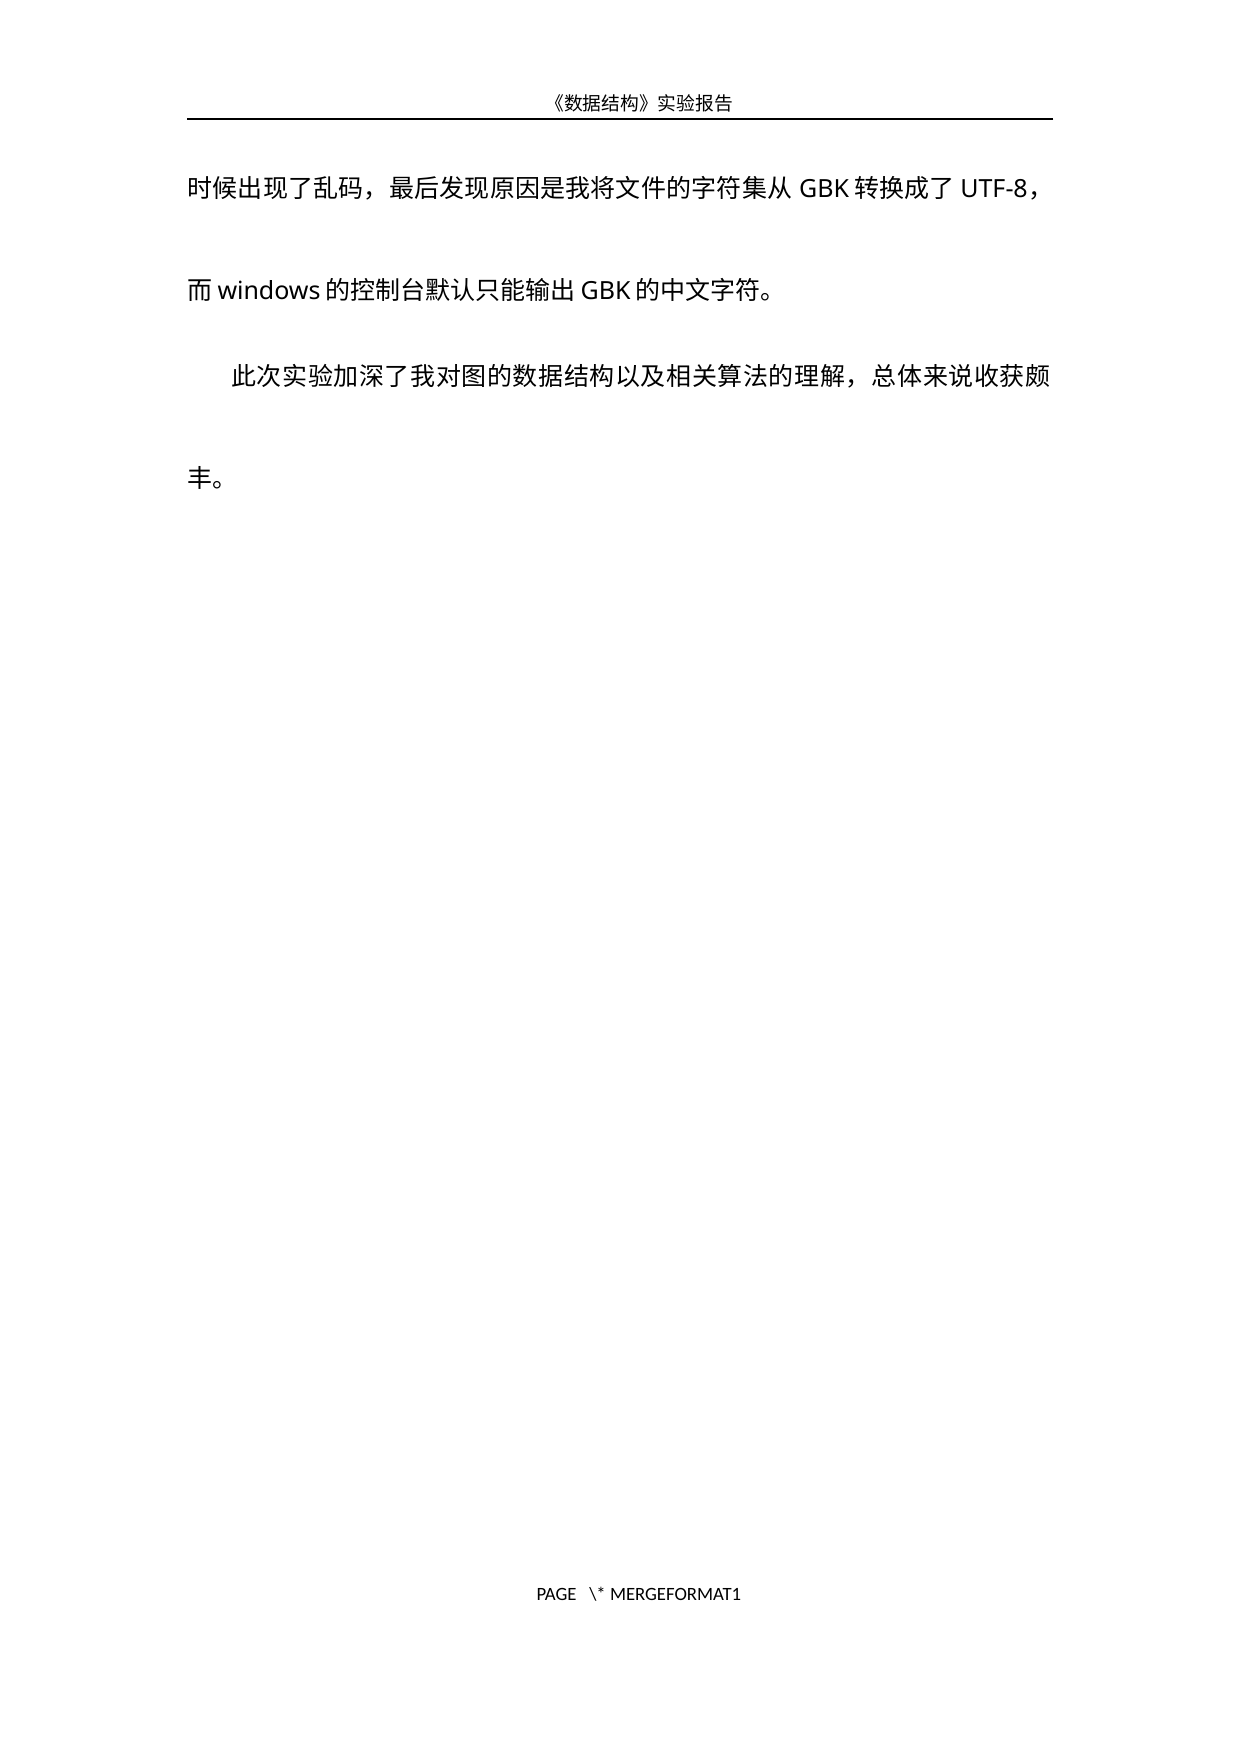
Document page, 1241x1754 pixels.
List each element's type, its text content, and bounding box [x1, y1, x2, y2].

text 此次实验加深了我对图的数据结构以及相关算法的理解，总体来说收获颇丰。 [187, 341, 1053, 511]
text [187, 153, 1053, 323]
